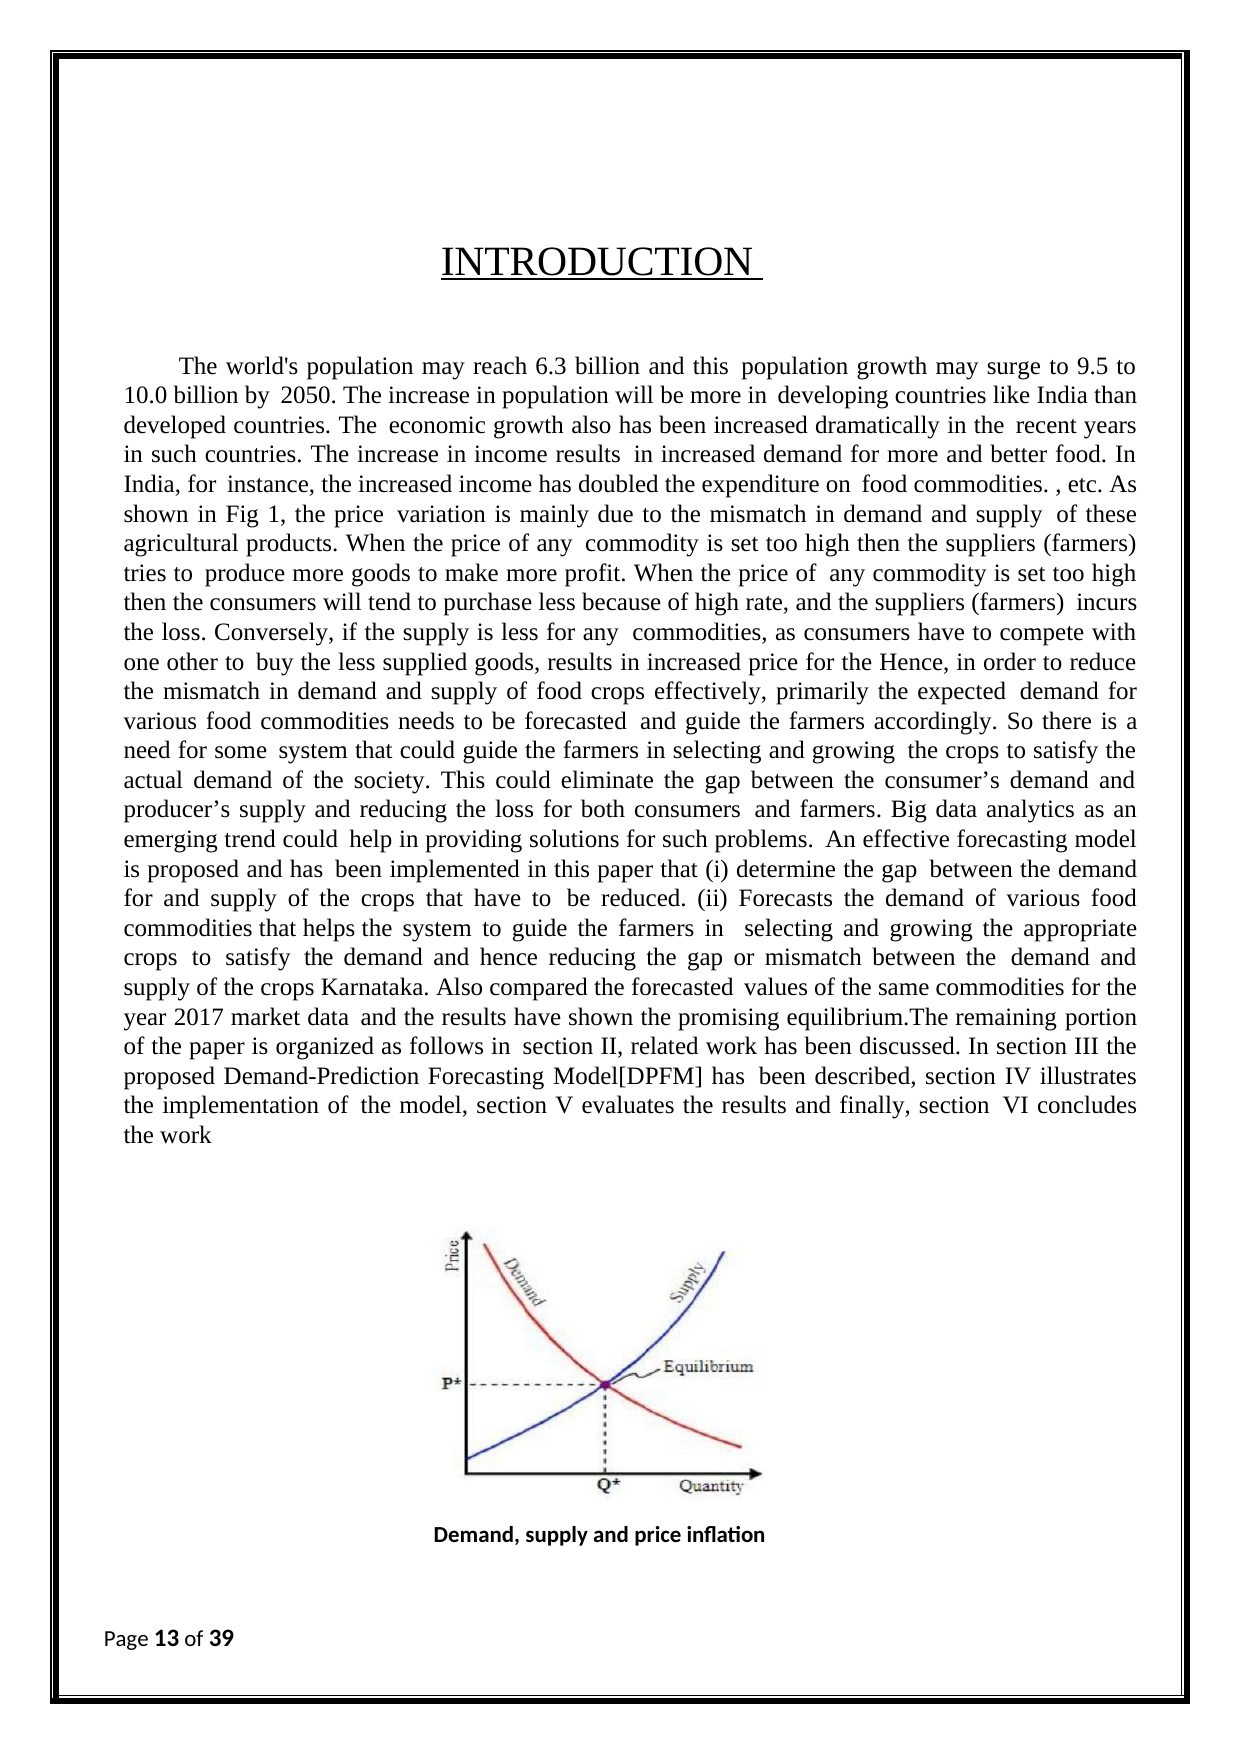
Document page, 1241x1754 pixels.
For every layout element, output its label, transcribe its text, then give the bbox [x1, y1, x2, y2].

picture [428, 1224, 765, 1505]
text INTRODUCTION [103, 236, 1090, 284]
text The world's population may reach 6.3 billion and this population growth may surge to 9.5 to 10.0 billion by 2050. The increase in population will be more in developing countries like India than developed countries. The economic growth also has been increased dramatically in the recent years in such countries. The increase in income results in increased demand for more and better food. In India, for instance, the increased income has doubled the expenditure on food commodities. , etc. As shown in Fig 1, the price variation is mainly due to the mismatch in demand and supply of these agricultural products. When the price of any commodity is set too high then the suppliers (farmers) tries to produce more goods to make more profit. When the price of any commodity is set too high then the consumers will tend to purchase less because of high rate, and the suppliers (farmers) incurs the loss. Conversely, if the supply is less for any commodities, as consumers have to compete with one other to buy the less supplied goods, results in increased price for the Hence, in order to reduce the mismatch in demand and supply of food crops effectively, primarily the expected demand for various food commodities needs to be forecasted and guide the farmers accordingly. So there is a need for some system that could guide the farmers in selecting and growing the crops to satisfy the actual demand of the society. This could eliminate the gap between the consumer’s demand and producer’s supply and reducing the loss for both consumers and farmers. Big data analytics as an emerging trend could help in providing solutions for such problems. An effective forecasting model is proposed and has been implemented in this paper that (i) determine the gap between the demand for and supply of the crops that have to be reduced. (ii) Forecasts the demand of various food commodities that helps the system to guide the farmers in selecting and growing the appropriate crops to satisfy the demand and hence reducing the gap or mismatch between the demand and supply of the crops Karnataka. Also compared the forecasted values of the same commodities for the year 2017 market data and the results have shown the promising equilibrium.The remaining portion of the paper is organized as follows in section II, related work has been discussed. In section III the proposed Demand-Prediction Forecasting Model[DPFM] has been described, section IV illustrates the implementation of the model, section V evaluates the results and finally, section VI concludes the work [123, 351, 1137, 1149]
text Demand, supply and price inflation [103, 1520, 1090, 1548]
